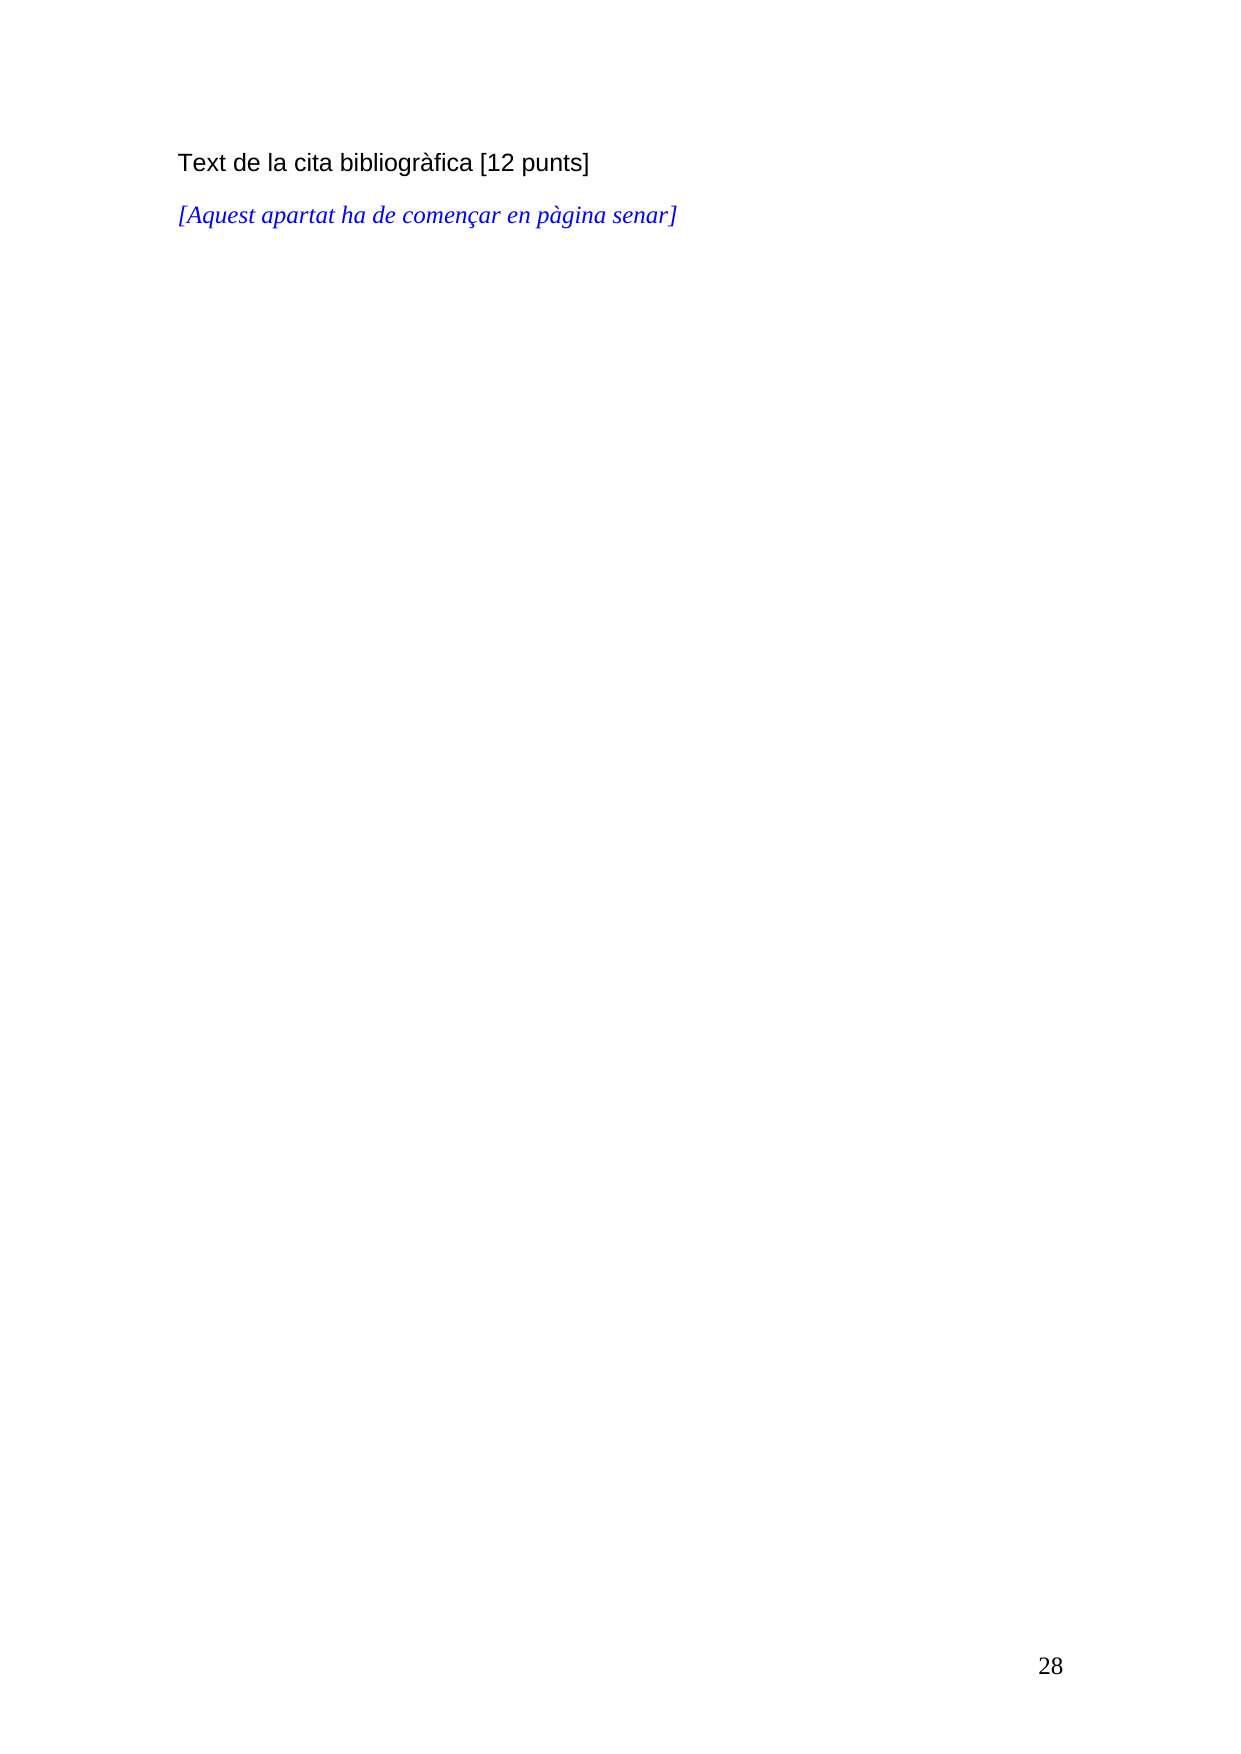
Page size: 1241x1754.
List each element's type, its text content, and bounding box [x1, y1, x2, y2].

text Text de la cita bibliogràfica [12 punts] [177, 148, 1063, 176]
text [Aquest apartat ha de començar en pàgina senar] [177, 200, 1063, 229]
